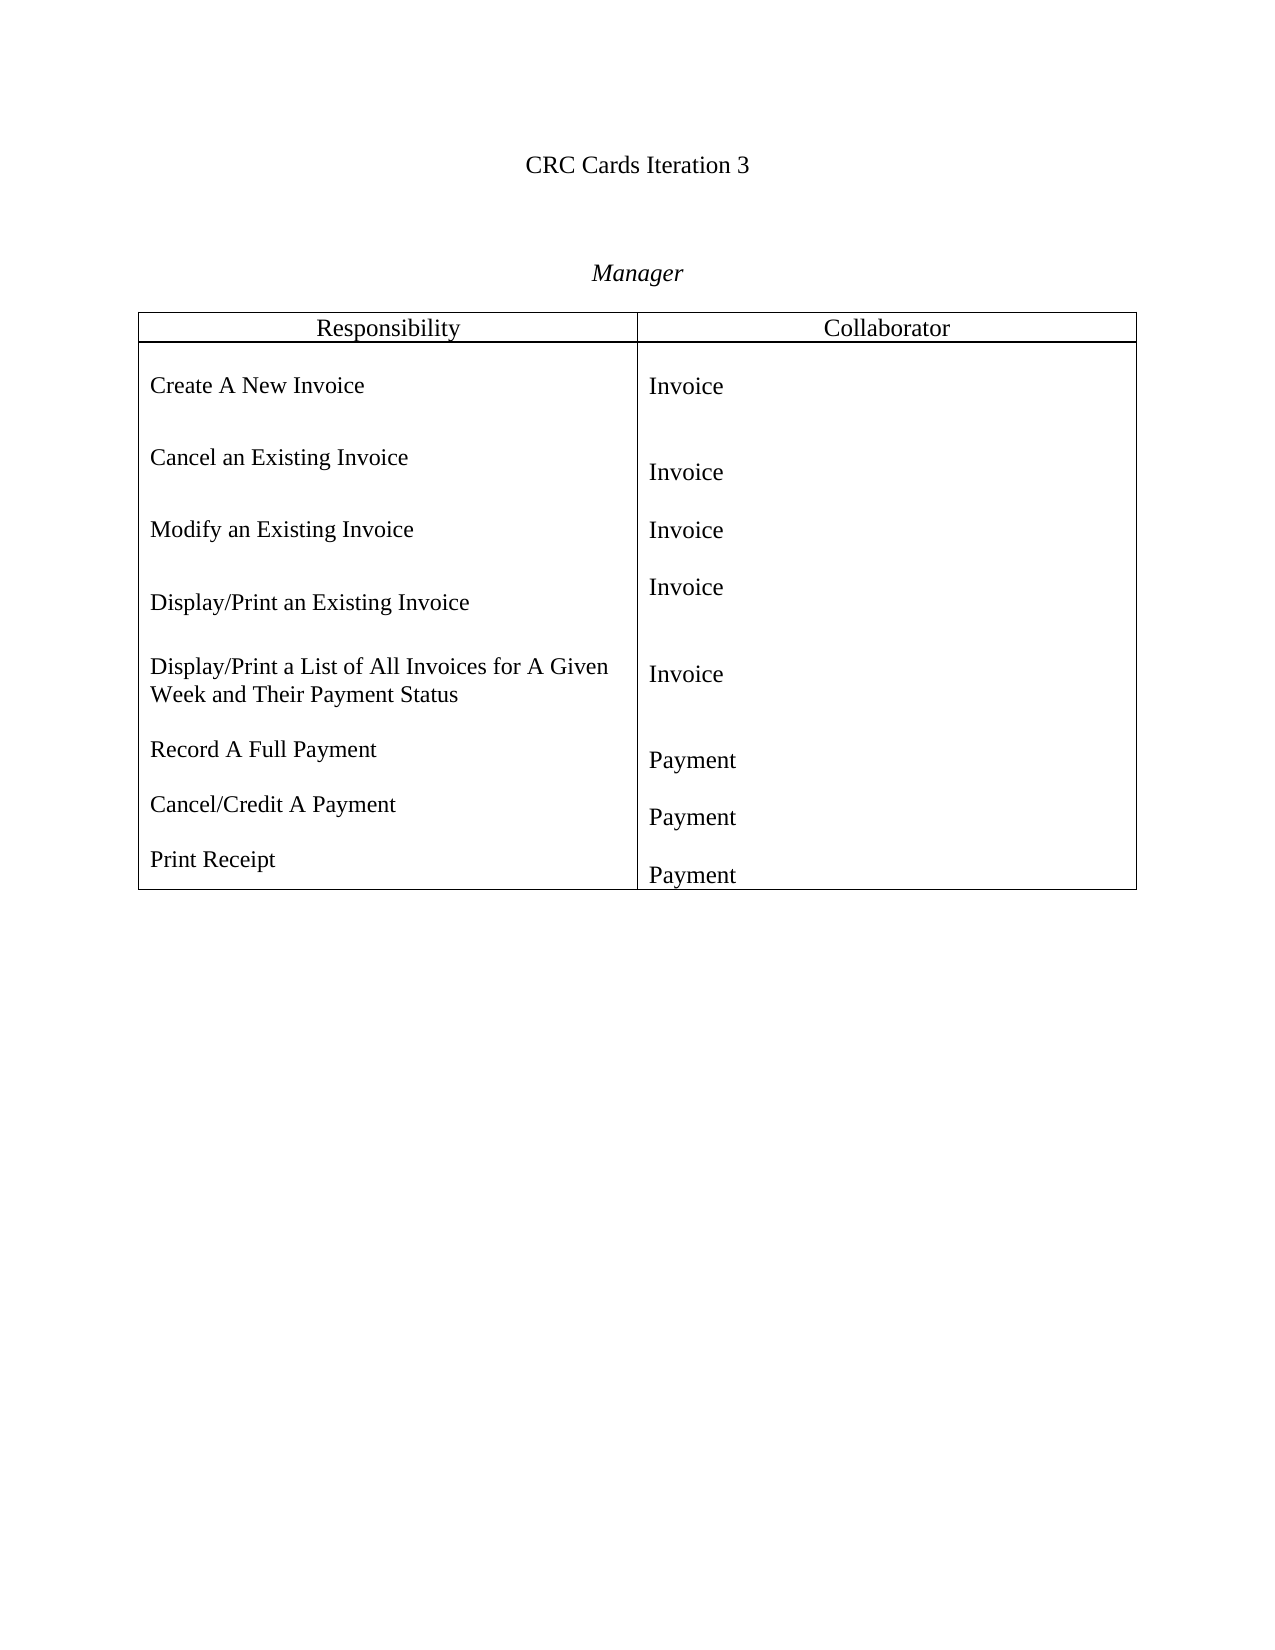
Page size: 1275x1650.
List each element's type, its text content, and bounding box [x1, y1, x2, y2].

table_header Collaborator [638, 313, 1136, 341]
text Manager [150, 258, 1125, 286]
table_cell Invoice Invoice Invoice Invoice Invoice Payment Payment Payment [638, 343, 1136, 889]
table_cell Create A New Invoice Cancel an Existing Invoice Modify an Existing Invoice Display/Print an Existing Invoice Display/Print a List of All Invoices for A Given Week and Their Payment Status Record A Full Payment Cancel/Credit A Payment Print Receipt [139, 343, 637, 889]
text CRC Cards Iteration 3 [150, 150, 1125, 179]
table_header Responsibility [139, 313, 637, 341]
